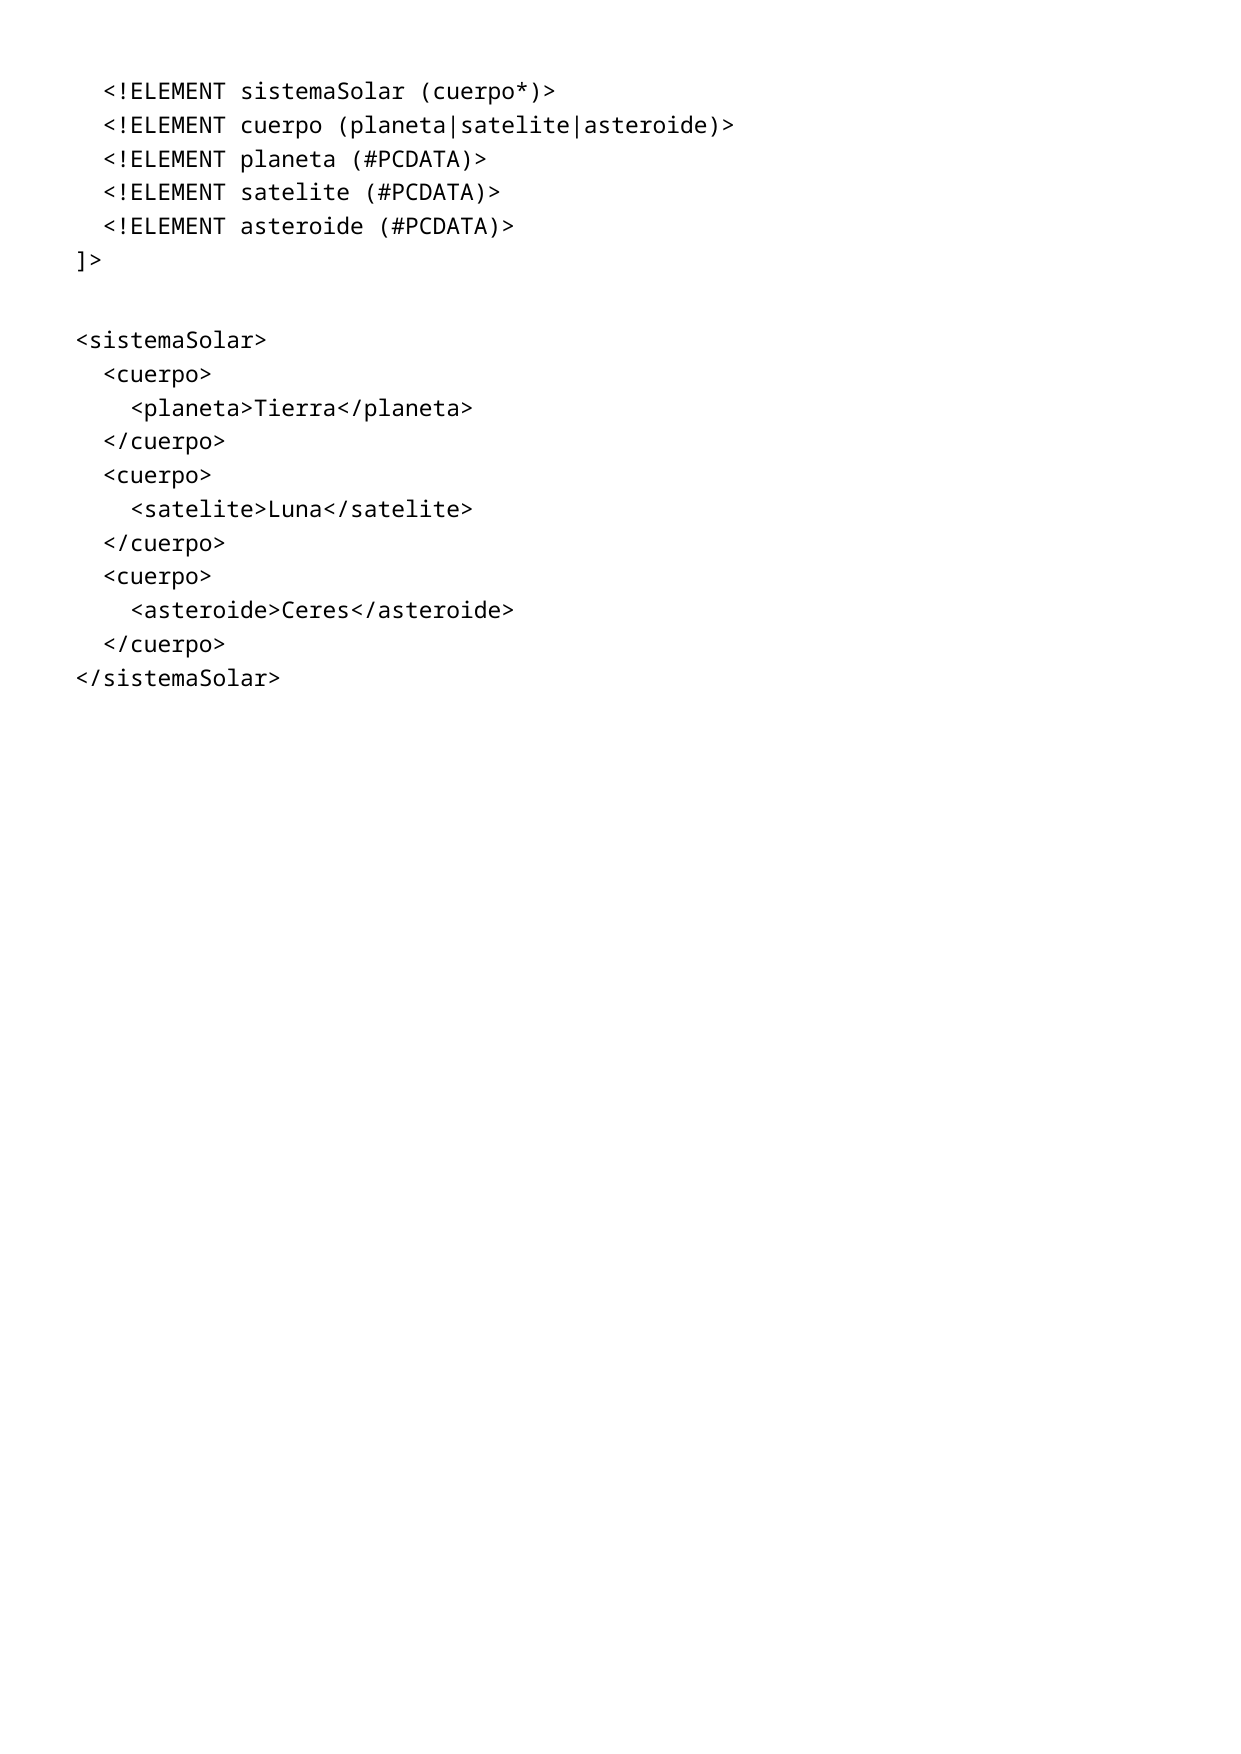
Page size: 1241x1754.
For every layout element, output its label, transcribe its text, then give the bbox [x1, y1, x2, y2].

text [75, 75, 1165, 305]
text <sistemaSolar> <cuerpo> <planeta>Tierra</planeta> </cuerpo> <cuerpo> <satelite>Luna</satelite> </cuerpo> <cuerpo> <asteroide>Ceres</asteroide> </cuerpo> </sistemaSolar>Ejercicio 2: [75, 324, 1165, 693]
